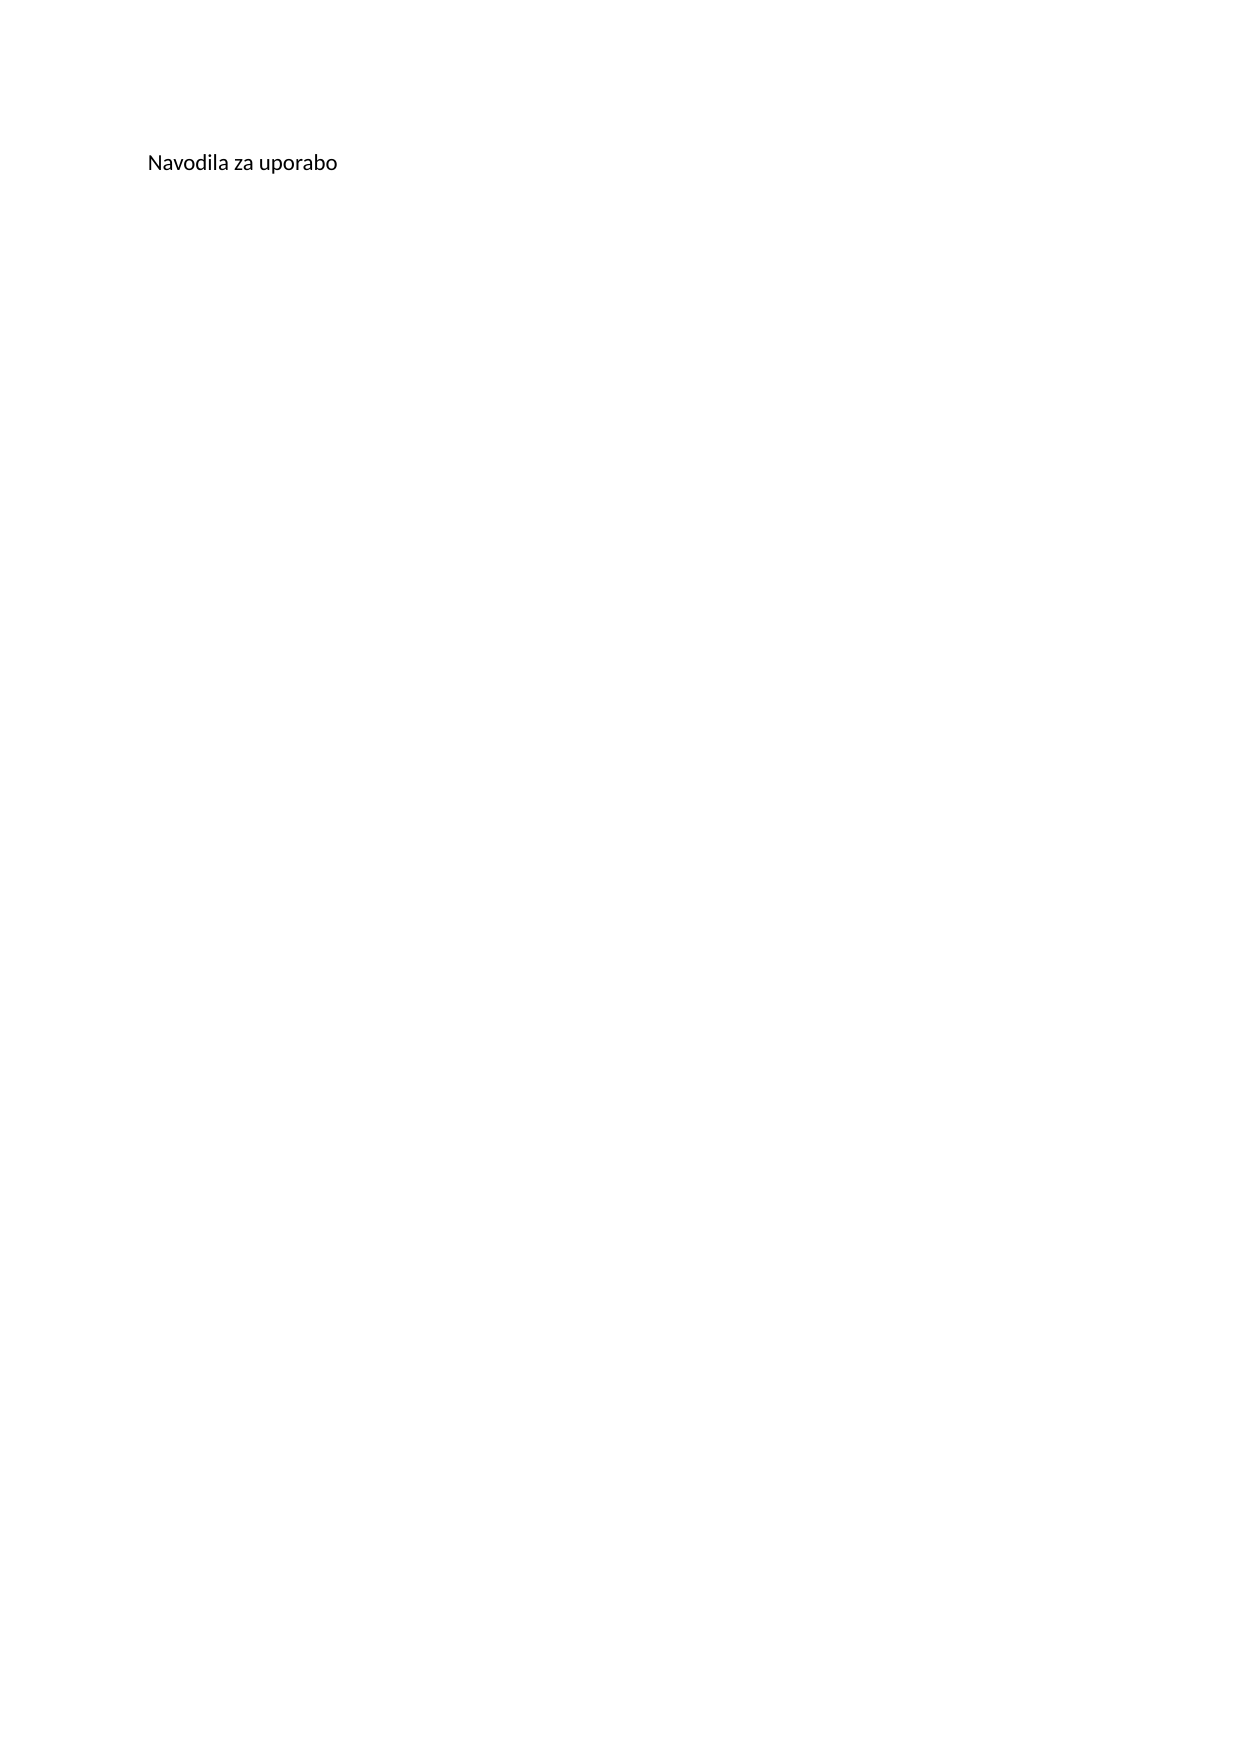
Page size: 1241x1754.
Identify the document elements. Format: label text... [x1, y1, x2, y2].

text Navodila za uporabo [148, 148, 1093, 176]
